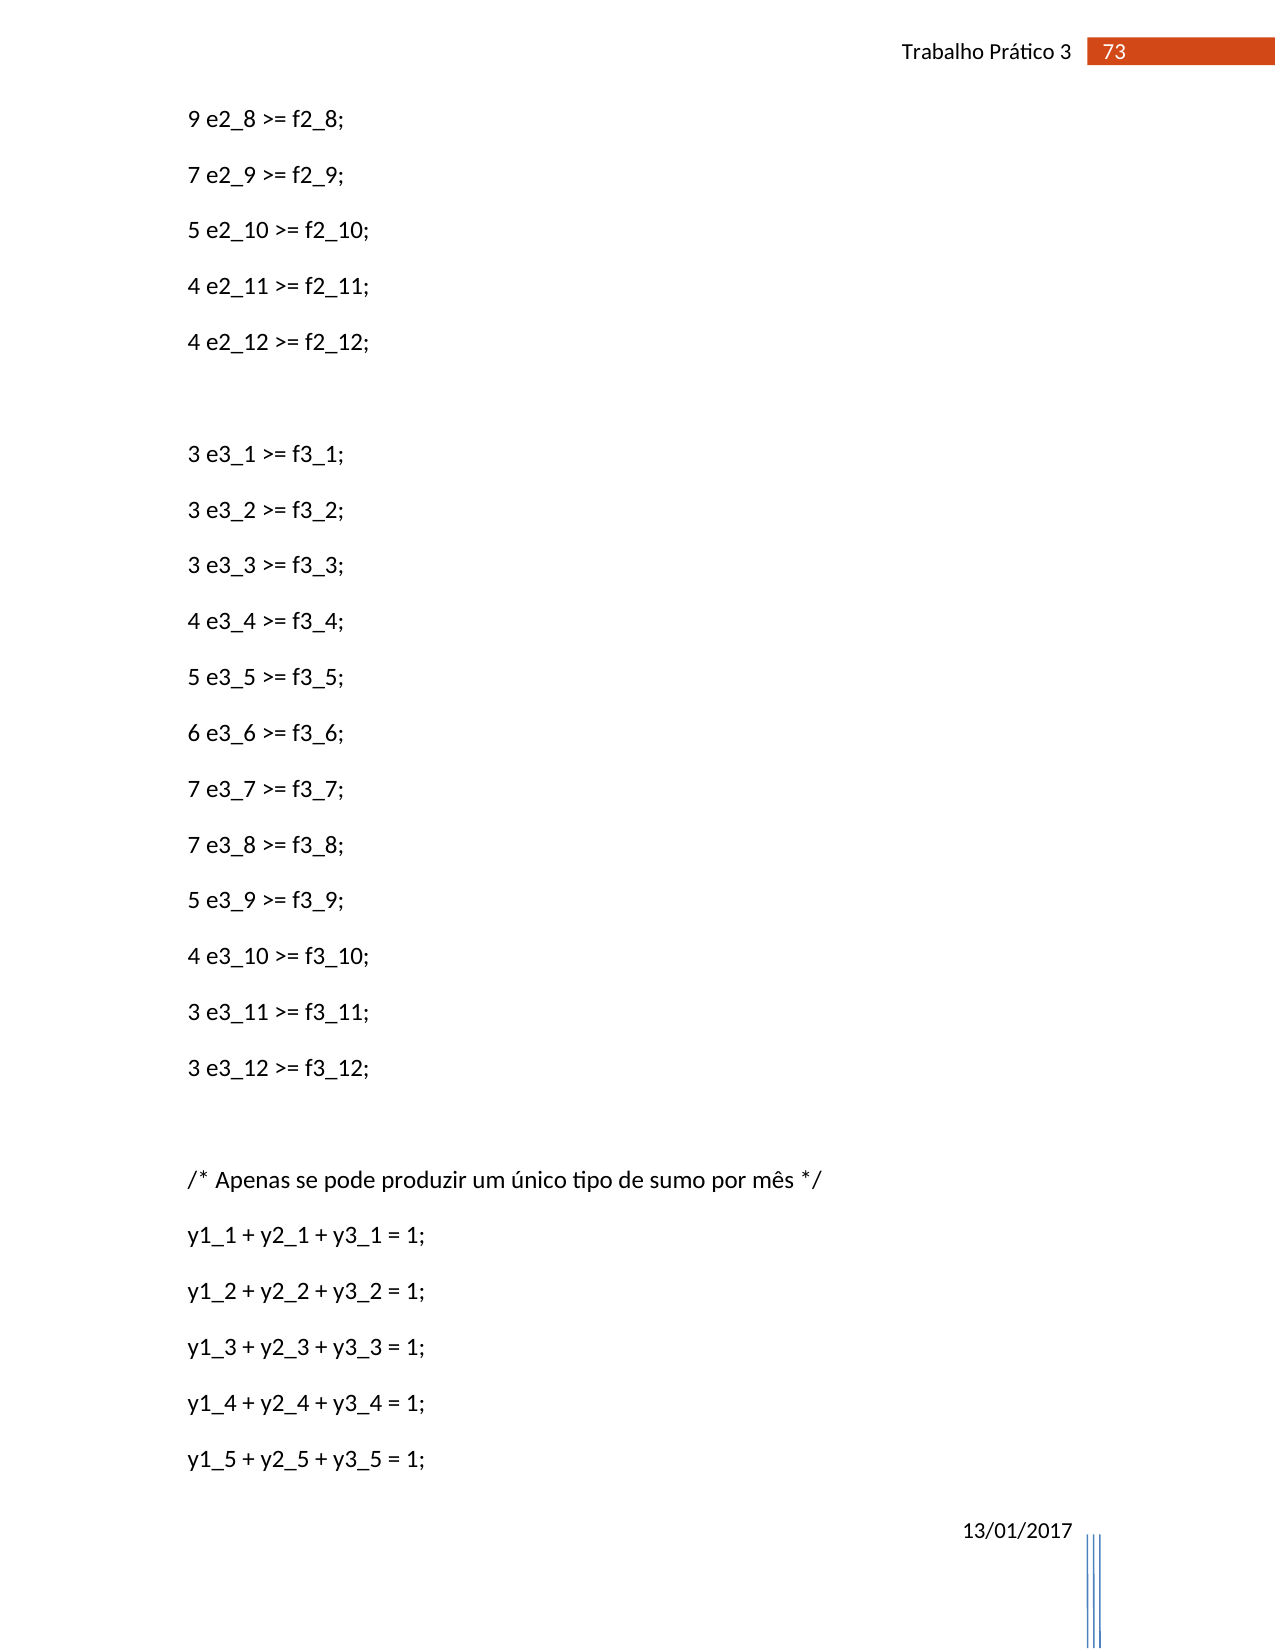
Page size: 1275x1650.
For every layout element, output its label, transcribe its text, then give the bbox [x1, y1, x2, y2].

text 3 e3_2 >= f3_2; [187, 494, 1087, 524]
text 4 e3_10 >= f3_10; [187, 941, 1087, 971]
text 3 e3_1 >= f3_1; [187, 438, 1087, 468]
text 7 e3_7 >= f3_7; [187, 773, 1087, 803]
text 9 e2_8 >= f2_8; [187, 103, 1087, 133]
text 5 e2_10 >= f2_10; [187, 215, 1087, 245]
text y1_2 + y2_2 + y3_2 = 1; [187, 1276, 1087, 1306]
text 7 e2_9 >= f2_9; [187, 159, 1087, 189]
text /* Apenas se pode produzir um único tipo de sumo por mês */ [187, 1164, 1087, 1194]
text y1_1 + y2_1 + y3_1 = 1; [187, 1220, 1087, 1250]
text y1_4 + y2_4 + y3_4 = 1; [187, 1387, 1087, 1418]
text y1_5 + y2_5 + y3_5 = 1; [187, 1443, 1087, 1473]
text 3 e3_11 >= f3_11; [187, 996, 1087, 1027]
text 5 e3_9 >= f3_9; [187, 885, 1087, 915]
text 4 e3_4 >= f3_4; [187, 606, 1087, 636]
text 5 e3_5 >= f3_5; [187, 661, 1087, 692]
text 4 e2_11 >= f2_11; [187, 271, 1087, 301]
text 3 e3_12 >= f3_12; [187, 1052, 1087, 1083]
text 6 e3_6 >= f3_6; [187, 717, 1087, 748]
text y1_3 + y2_3 + y3_3 = 1; [187, 1331, 1087, 1362]
text 4 e2_12 >= f2_12; [187, 326, 1087, 357]
text 7 e3_8 >= f3_8; [187, 829, 1087, 859]
text 3 e3_3 >= f3_3; [187, 550, 1087, 580]
